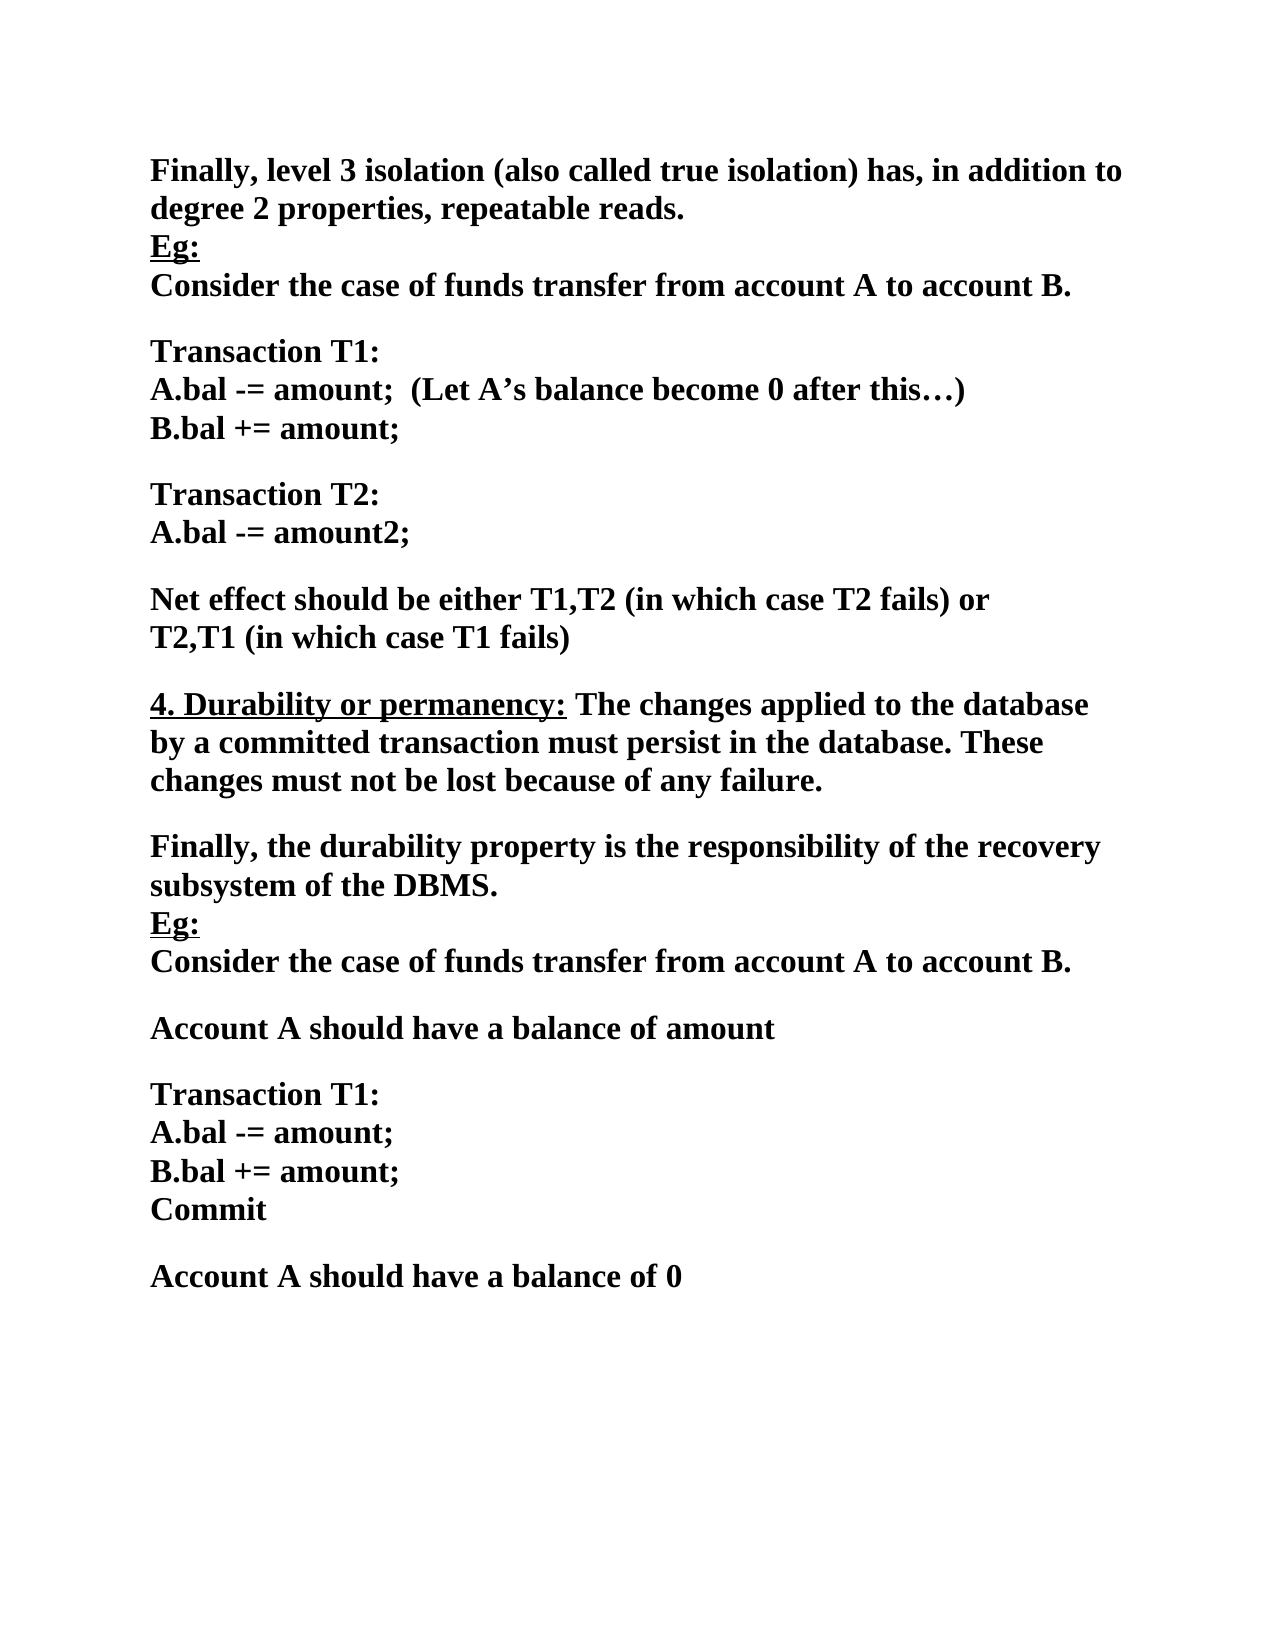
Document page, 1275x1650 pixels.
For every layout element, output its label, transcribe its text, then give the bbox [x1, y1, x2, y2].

text Consider the case of funds transfer from account A to account B. [150, 265, 1125, 303]
text 4. Durability or permanency: The changes applied to the database by a committed transaction must persist in the database. These changes must not be lost because of any failure. [150, 684, 1125, 799]
text Eg: [150, 903, 1125, 942]
text Transaction T1: [150, 331, 1125, 370]
text T2,T1 (in which case T1 fails) [150, 617, 1125, 656]
text B.bal += amount; [150, 408, 1125, 446]
text Eg: [150, 227, 1125, 265]
text Finally, the durability property is the responsibility of the recovery subsystem of the DBMS. [150, 827, 1125, 903]
text Transaction T1: [150, 1074, 1125, 1113]
text Net effect should be either T1,T2 (in which case T2 fails) or [150, 579, 1125, 617]
text Account A should have a balance of amount [150, 1008, 1125, 1046]
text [150, 150, 1125, 227]
text A.bal -= amount2; [150, 513, 1125, 551]
text Consider the case of funds transfer from account A to account B. [150, 942, 1125, 980]
text Commit [150, 1189, 1125, 1228]
text A.bal -= amount; [150, 1113, 1125, 1151]
text Account A should have a balance of 0 [150, 1256, 1125, 1294]
text B.bal += amount; [150, 1151, 1125, 1189]
text A.bal -= amount; (Let A’s balance become 0 after this…) [150, 370, 1125, 408]
text Transaction T2: [150, 474, 1125, 513]
